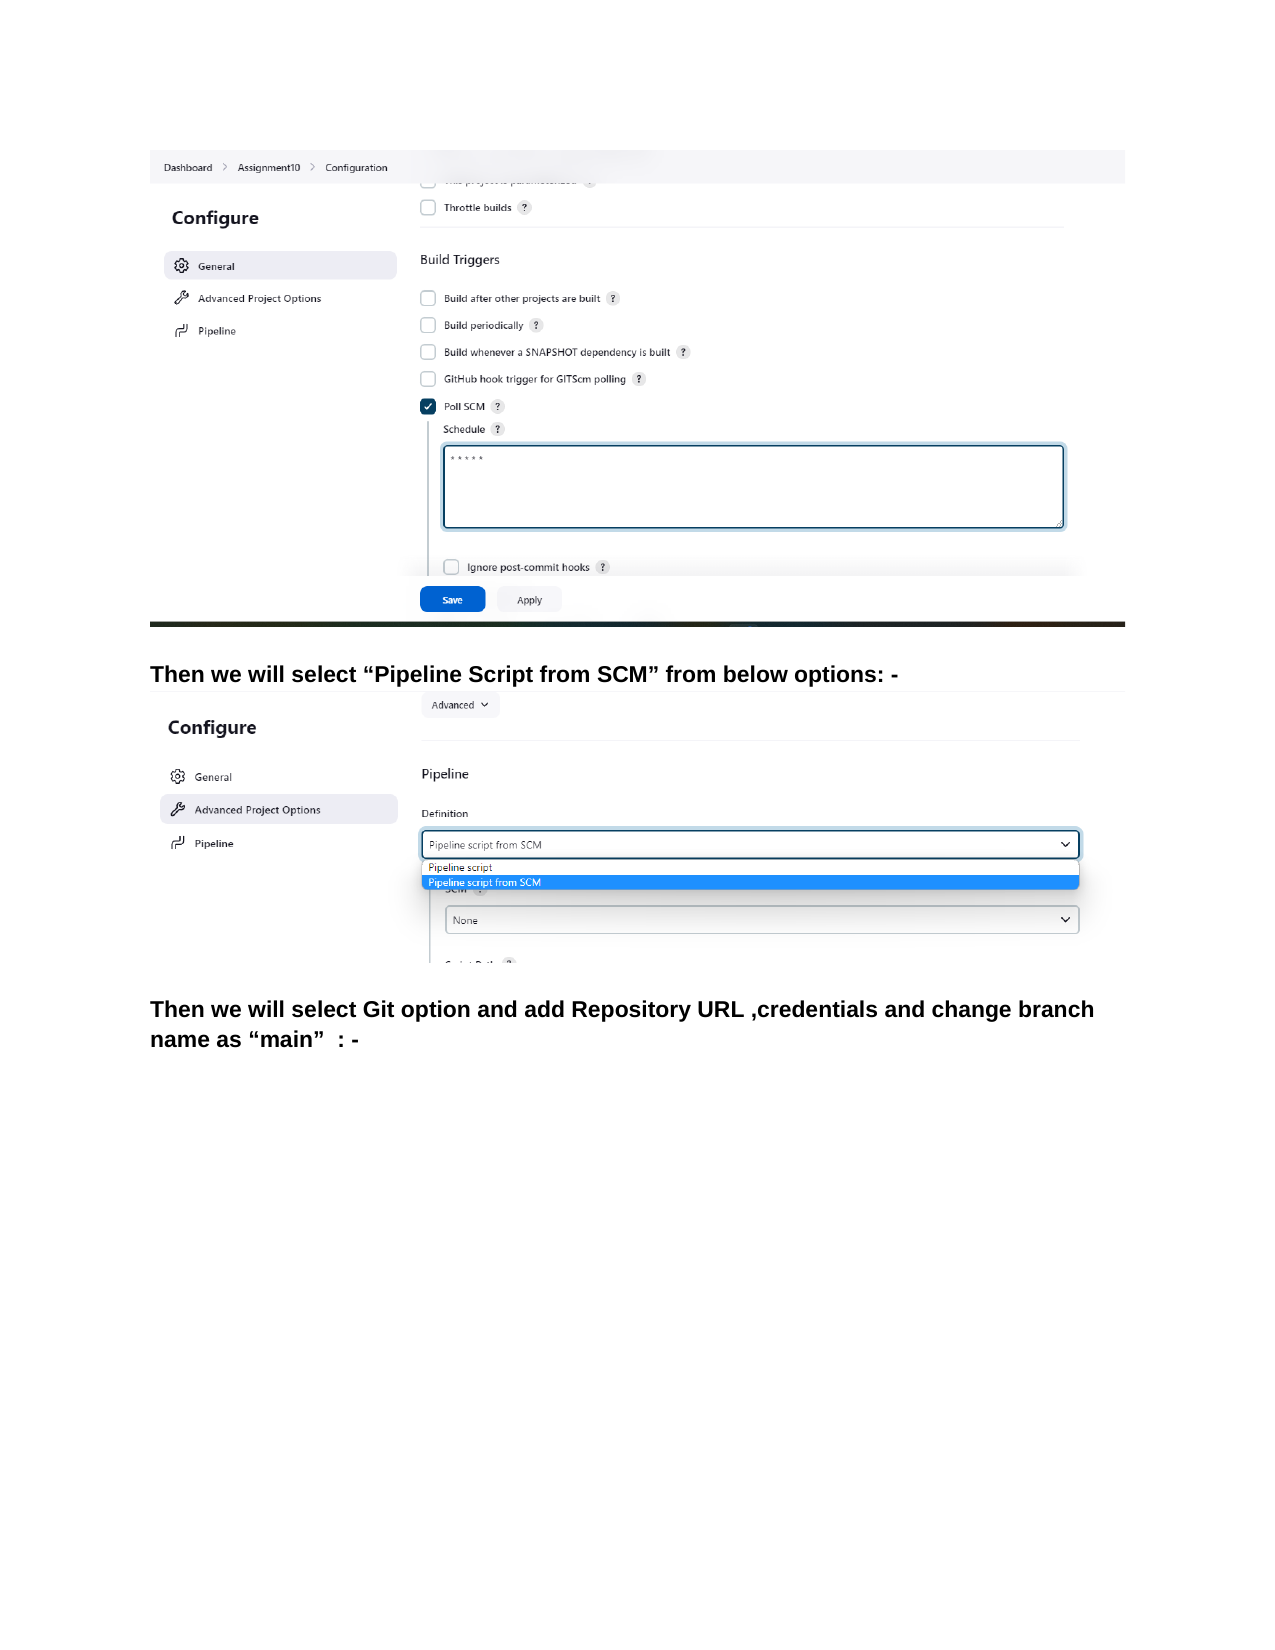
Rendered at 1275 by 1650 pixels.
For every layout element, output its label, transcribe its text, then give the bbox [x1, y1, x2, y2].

picture [150, 691, 1125, 963]
text Then we will select “Pipeline Script from SCM” from below options: - [150, 661, 1125, 687]
picture [150, 150, 1125, 627]
text Then we will select Git option and add Repository URL ,credentials and change branch name as “main” : - [150, 996, 1125, 1053]
